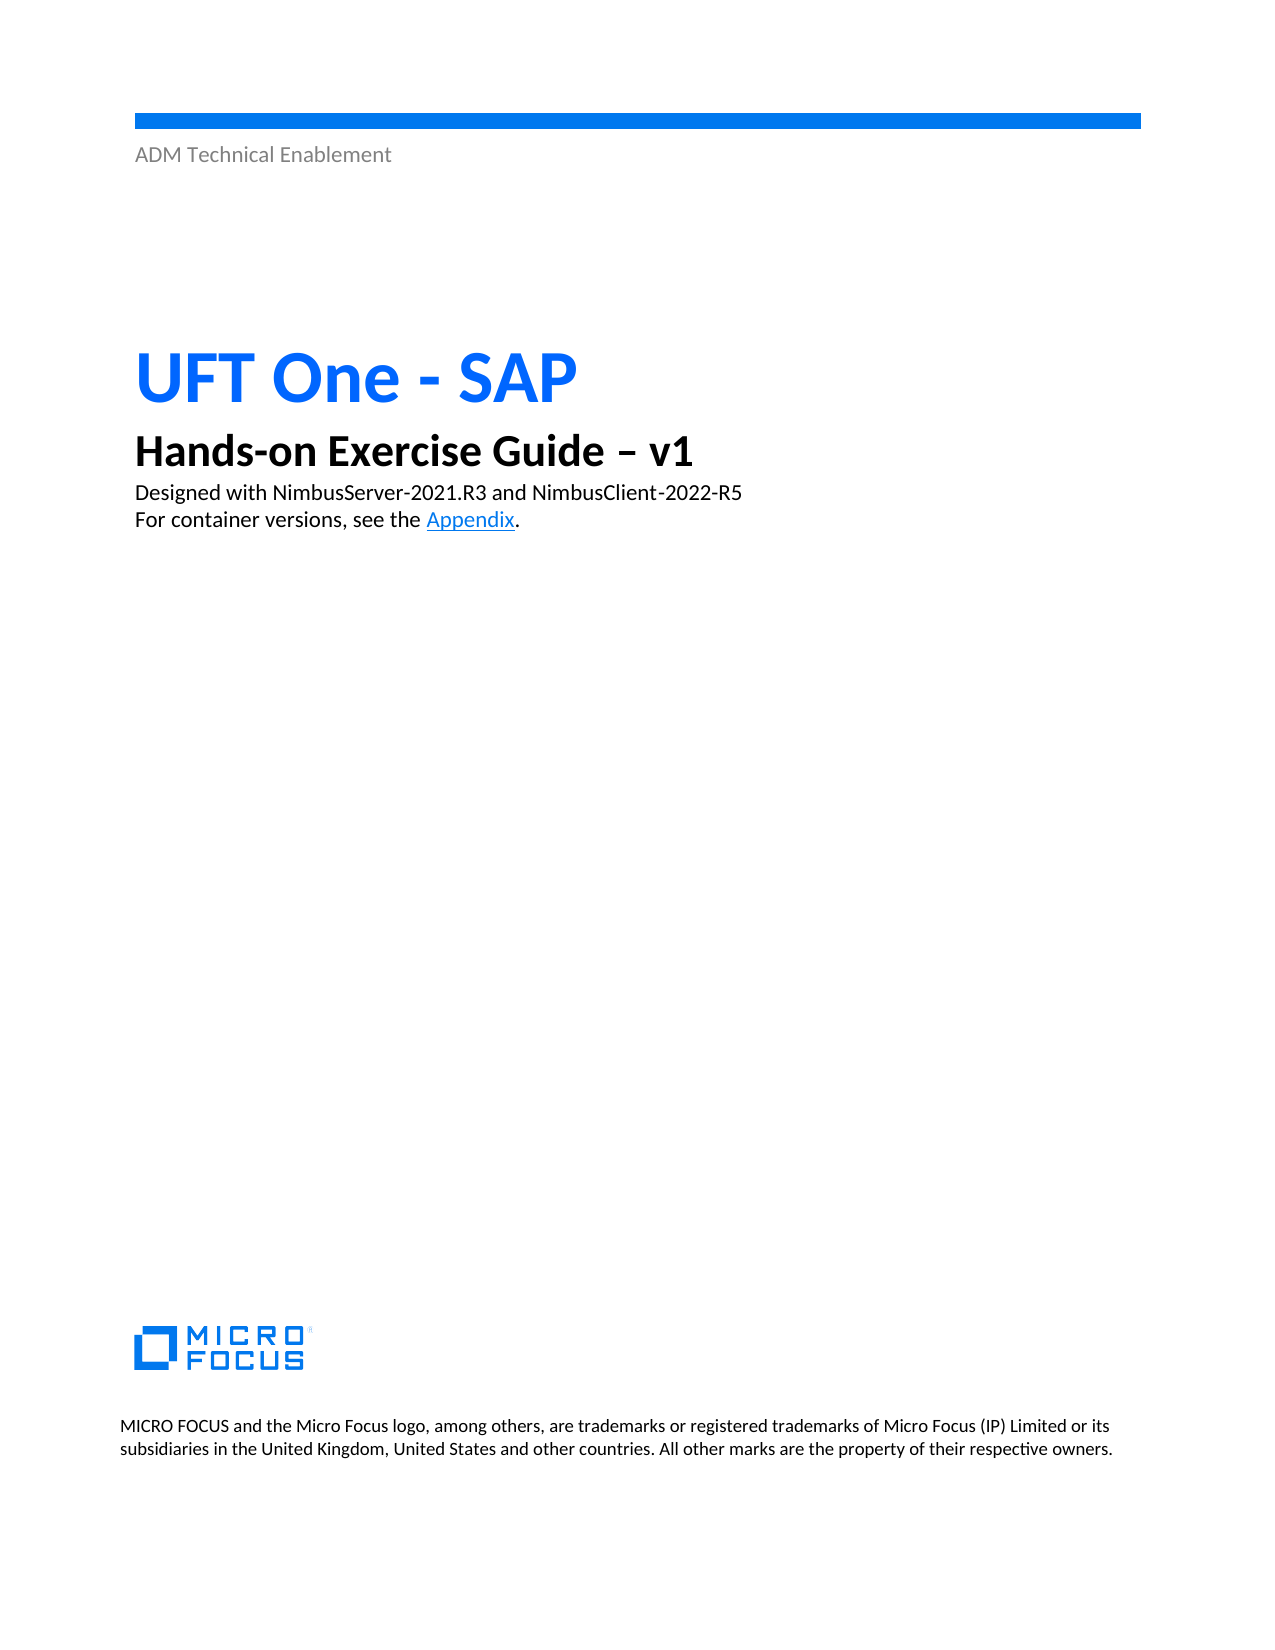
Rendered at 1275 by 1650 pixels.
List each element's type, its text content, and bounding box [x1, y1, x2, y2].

text MICRO FOCUS and the Micro Focus logo, among others, are trademarks or registered trademarks of Micro Focus (IP) Limited or its subsidiaries in the United Kingdom, United States and other countries. All other marks are the property of their respective owners. [120, 1414, 1170, 1460]
picture [134, 1326, 314, 1370]
